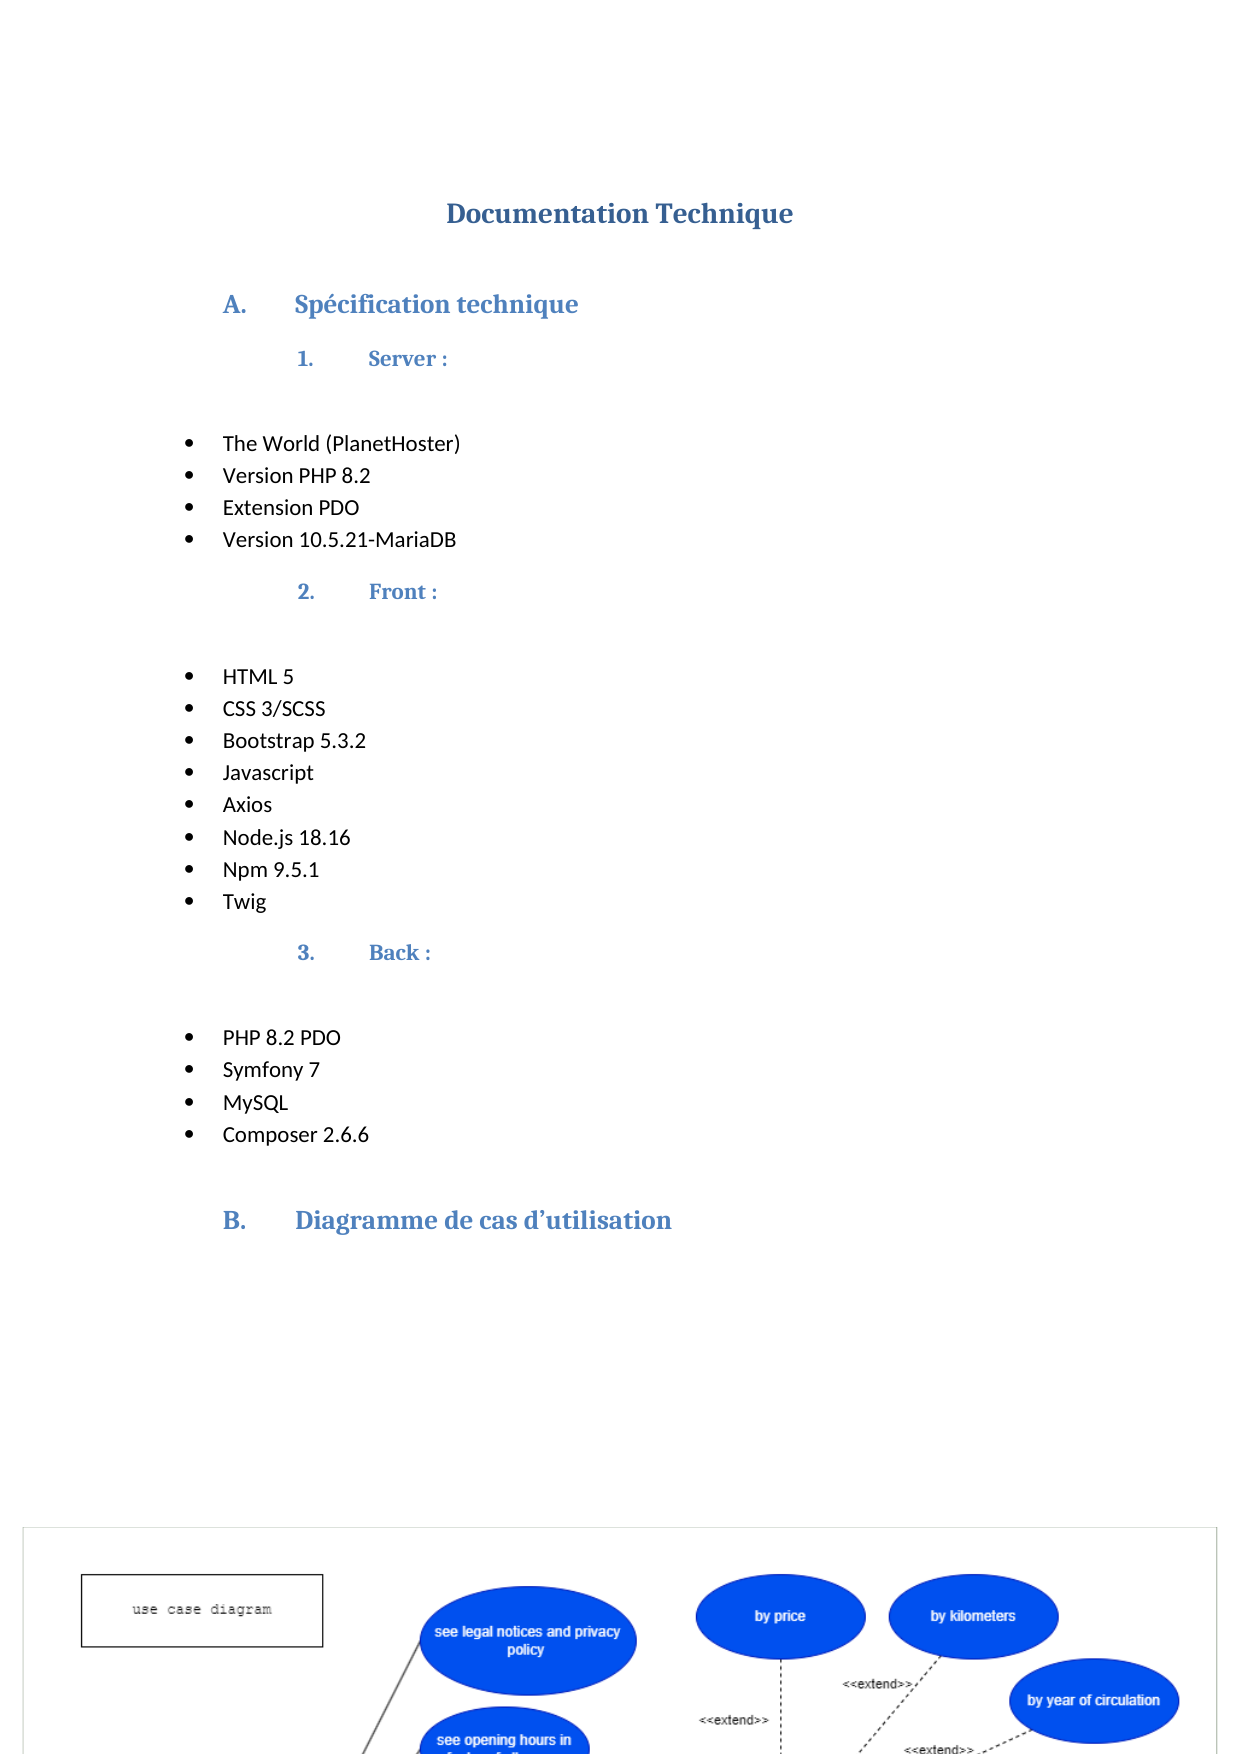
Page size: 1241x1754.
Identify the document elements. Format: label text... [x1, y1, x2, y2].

list Twig [185, 887, 1093, 915]
list Version PHP 8.2 [185, 461, 1093, 489]
list Javascript [185, 758, 1093, 786]
picture [22, 1527, 1218, 1754]
list HTML 5 [185, 662, 1093, 690]
subtitle Back : [298, 940, 1093, 966]
list PHP 8.2 PDO [185, 1023, 1093, 1051]
list MySQL [185, 1088, 1093, 1116]
subtitle Diagramme de cas d’utilisation [223, 1205, 1093, 1236]
list Npm 9.5.1 [185, 855, 1093, 883]
subtitle Server : [298, 346, 1093, 372]
list Composer 2.6.6 [185, 1120, 1093, 1148]
subtitle Spécification technique [223, 289, 1093, 320]
list The World (PlanetHoster) [185, 429, 1093, 457]
list Symfony 7 [185, 1056, 1093, 1083]
list CSS 3/SCSS [185, 694, 1093, 722]
list Axios [185, 791, 1093, 818]
list Node.js 18.16 [185, 823, 1093, 851]
subtitle Front : [298, 578, 1093, 605]
list Extension PDO [185, 493, 1093, 521]
list Version 10.5.21-MariaDB [185, 526, 1093, 553]
list Bootstrap 5.3.2 [185, 726, 1093, 754]
subtitle Documentation Technique [148, 198, 1093, 231]
